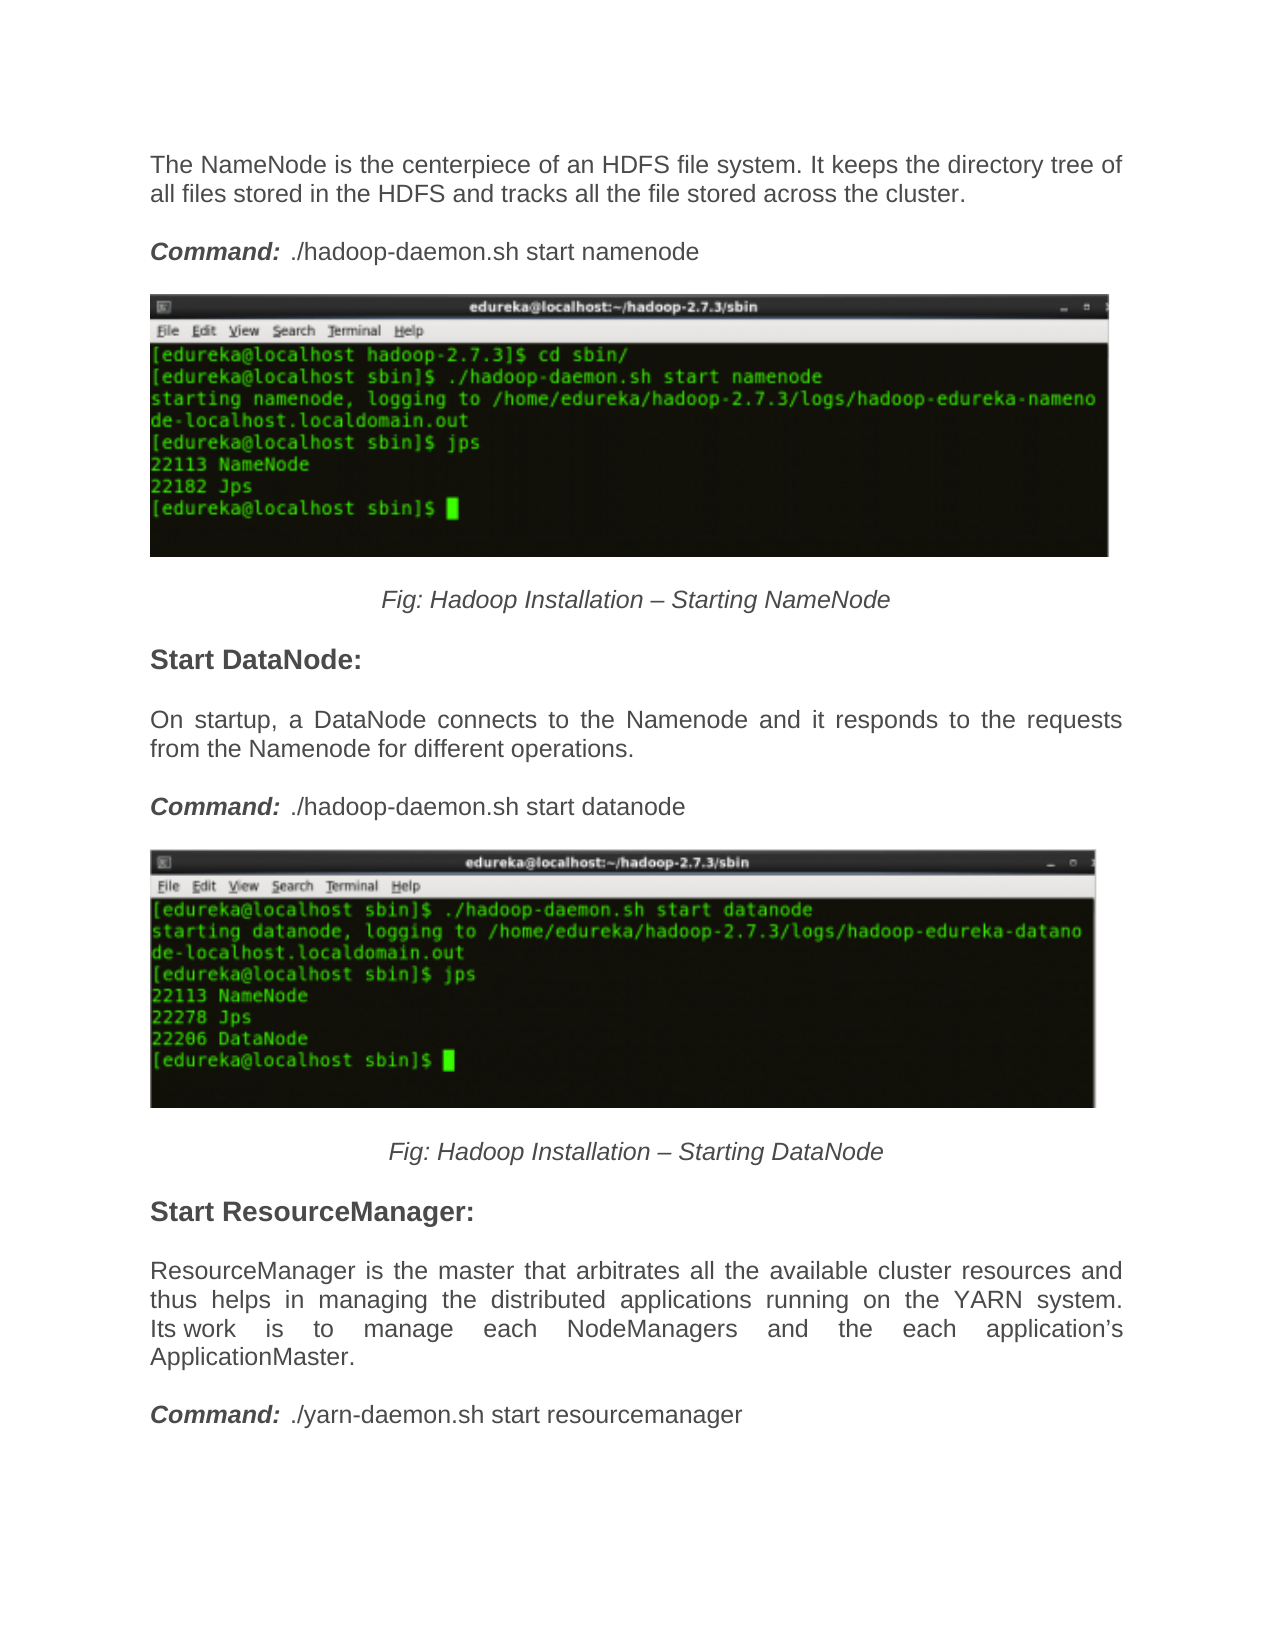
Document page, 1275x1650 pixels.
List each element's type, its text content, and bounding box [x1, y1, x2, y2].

picture [150, 294, 1110, 557]
text On startup, a DataNode connects to the Namenode and it responds to the requests from the Namenode for different operations. [150, 705, 1125, 762]
text Command: ./hadoop-daemon.sh start datanode [150, 791, 1125, 820]
text Command: ./hadoop-daemon.sh start namenode [150, 237, 1125, 265]
text ResourceManager is the master that arbitrates all the available cluster resources and thus helps in managing the distributed applications running on the YARN system. Its work is to manage each NodeManagers and the each application’s ApplicationMaster. [150, 1256, 1125, 1371]
text The NameNode is the centerpiece of an HDFS file system. It keeps the directory tree of all files stored in the HDFS and tracks all the file stored across the cluster. [150, 150, 1125, 207]
text Start DataNode: [150, 643, 1125, 676]
text Start ResourceManager: [150, 1194, 1125, 1227]
picture [150, 849, 1097, 1108]
text Command: ./yarn-daemon.sh start resourcemanager [150, 1400, 1125, 1429]
text Fig: Hadoop Installation – Starting NameNode [150, 585, 1125, 614]
text Fig: Hadoop Installation – Starting DataNode [150, 1137, 1125, 1165]
